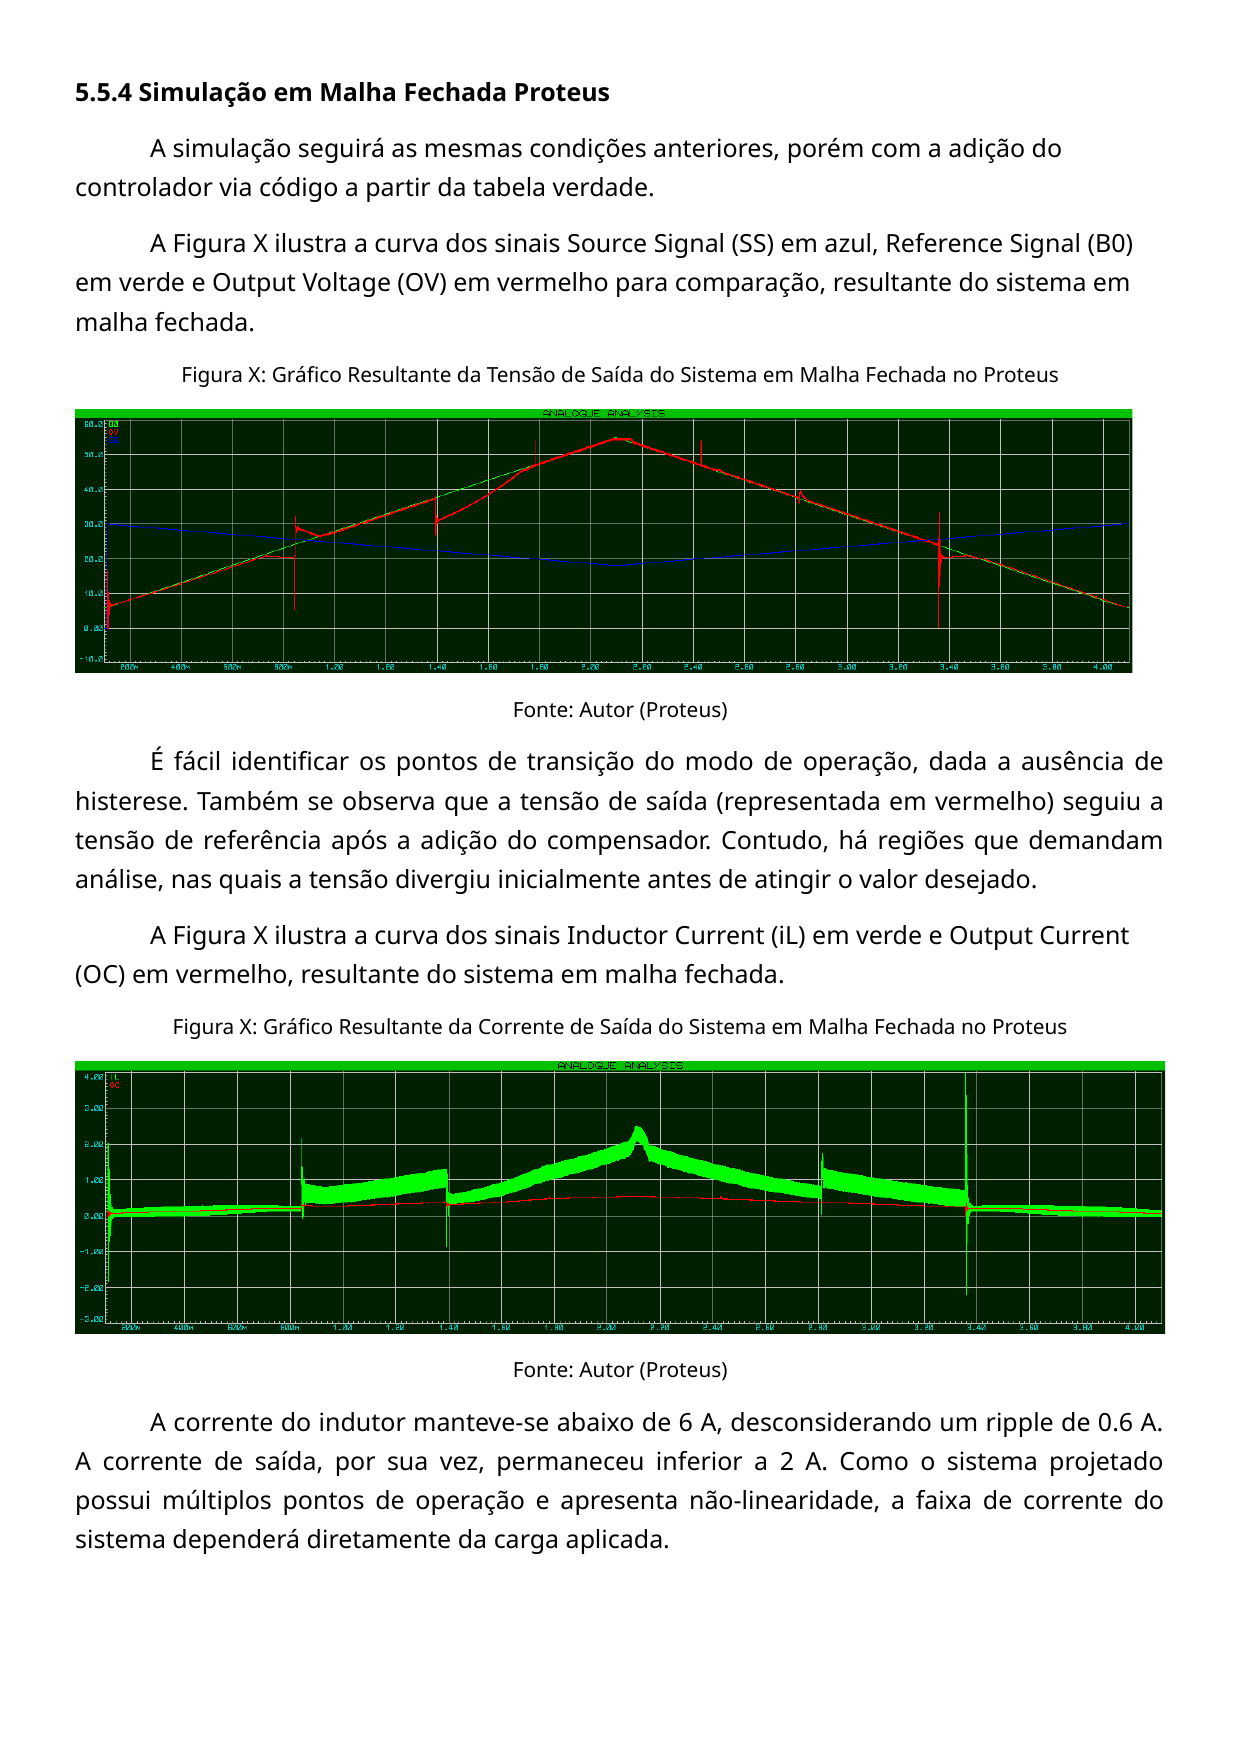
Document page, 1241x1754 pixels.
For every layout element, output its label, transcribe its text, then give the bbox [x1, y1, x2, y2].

picture [75, 409, 1133, 673]
text Figura X: Gráfico Resultante da Tensão de Saída do Sistema em Malha Fechada no Proteus [75, 360, 1165, 388]
text A Figura X ilustra a curva dos sinais Inductor Current (iL) em verde e Output Current (OC) em vermelho, resultante do sistema em malha fechada. [75, 917, 1165, 991]
text 5.5.4 Simulação em Malha Fechada Proteus [75, 75, 1165, 109]
picture [75, 1061, 1166, 1334]
text A corrente do indutor manteve-se abaixo de 6 A, desconsiderando um ripple de 0.6 A. A corrente de saída, por sua vez, permaneceu inferior a 2 A. Como o sistema projetado possui múltiplos pontos de operação e apresenta não-linearidade, a faixa de corrente do sistema dependerá diretamente da carga aplicada. [75, 1405, 1165, 1556]
text A Figura X ilustra a curva dos sinais Source Signal (SS) em azul, Reference Signal (B0) em verde e Output Voltage (OV) em vermelho para comparação, resultante do sistema em malha fechada. [75, 226, 1165, 338]
text Fonte: Autor (Proteus) [75, 695, 1165, 723]
text Fonte: Autor (Proteus) [75, 1355, 1165, 1384]
text É fácil identificar os pontos de transição do modo de operação, dada a ausência de histerese. Também se observa que a tensão de saída (representada em vermelho) seguiu a tensão de referência após a adição do compensador. Contudo, há regiões que demandam análise, nas quais a tensão divergiu inicialmente antes de atingir o valor desejado. [75, 744, 1165, 896]
text Figura X: Gráfico Resultante da Corrente de Saída do Sistema em Malha Fechada no Proteus [75, 1012, 1165, 1041]
text A simulação seguirá as mesmas condições anteriores, porém com a adição do controlador via código a partir da tabela verdade. [75, 131, 1165, 204]
